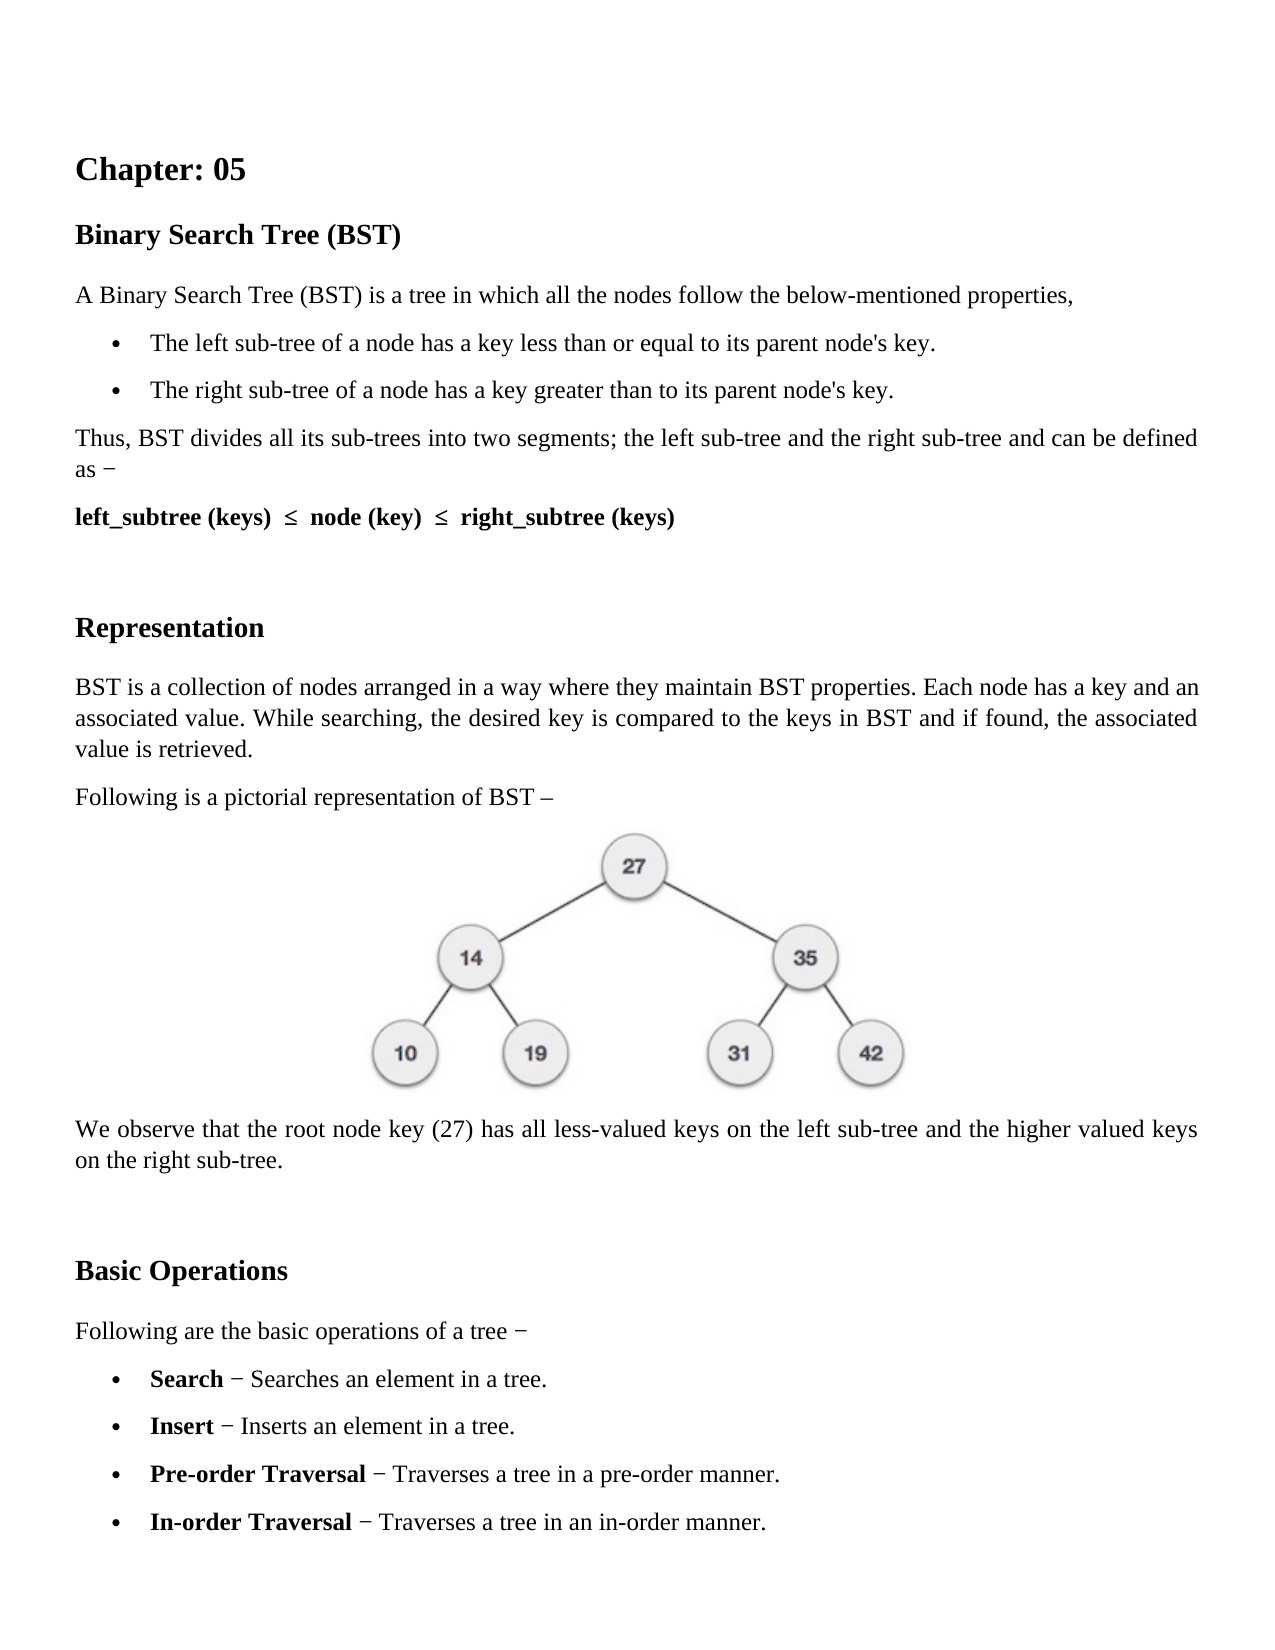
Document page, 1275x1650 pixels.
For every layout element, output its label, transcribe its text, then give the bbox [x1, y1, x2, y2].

list The left sub-tree of a node has a key less than or equal to its parent node's key. [112, 328, 1200, 356]
subtitle Chapter: 05 [75, 150, 1200, 188]
text BST is a collection of nodes arranged in a way where they maintain BST properties. Each node has a key and an associated value. While searching, the desired key is compared to the keys in BST and if found, the associated value is retrieved. [75, 672, 1200, 763]
list Search − Searches an element in a tree. [112, 1364, 1200, 1392]
text left_subtree (keys) ≤ node (key) ≤ right_subtree (keys) [75, 502, 1200, 531]
list Insert − Inserts an element in a tree. [112, 1411, 1200, 1440]
text A Binary Search Tree (BST) is a tree in which all the nodes follow the below-mentioned properties, [75, 280, 1200, 309]
list Pre-order Traversal − Traverses a tree in a pre-order manner. [112, 1459, 1200, 1488]
subtitle Basic Operations [75, 1253, 1200, 1287]
text Following is a pictorial representation of BST – [75, 782, 1200, 811]
picture [364, 830, 911, 1096]
list In-order Traversal − Traverses a tree in an in-order manner. [112, 1507, 1200, 1536]
subtitle Binary Search Tree (BST) [75, 217, 1200, 251]
text Thus, BST divides all its sub-trees into two segments; the left sub-tree and the right sub-tree and can be defined as − [75, 423, 1200, 483]
text We observe that the root node key (27) has all less-valued keys on the left sub-tree and the higher valued keys on the right sub-tree. [75, 1114, 1200, 1174]
list The right sub-tree of a node has a key greater than to its parent node's key. [112, 375, 1200, 404]
text Following are the basic operations of a tree − [75, 1316, 1200, 1345]
subtitle Representation [75, 610, 1200, 643]
